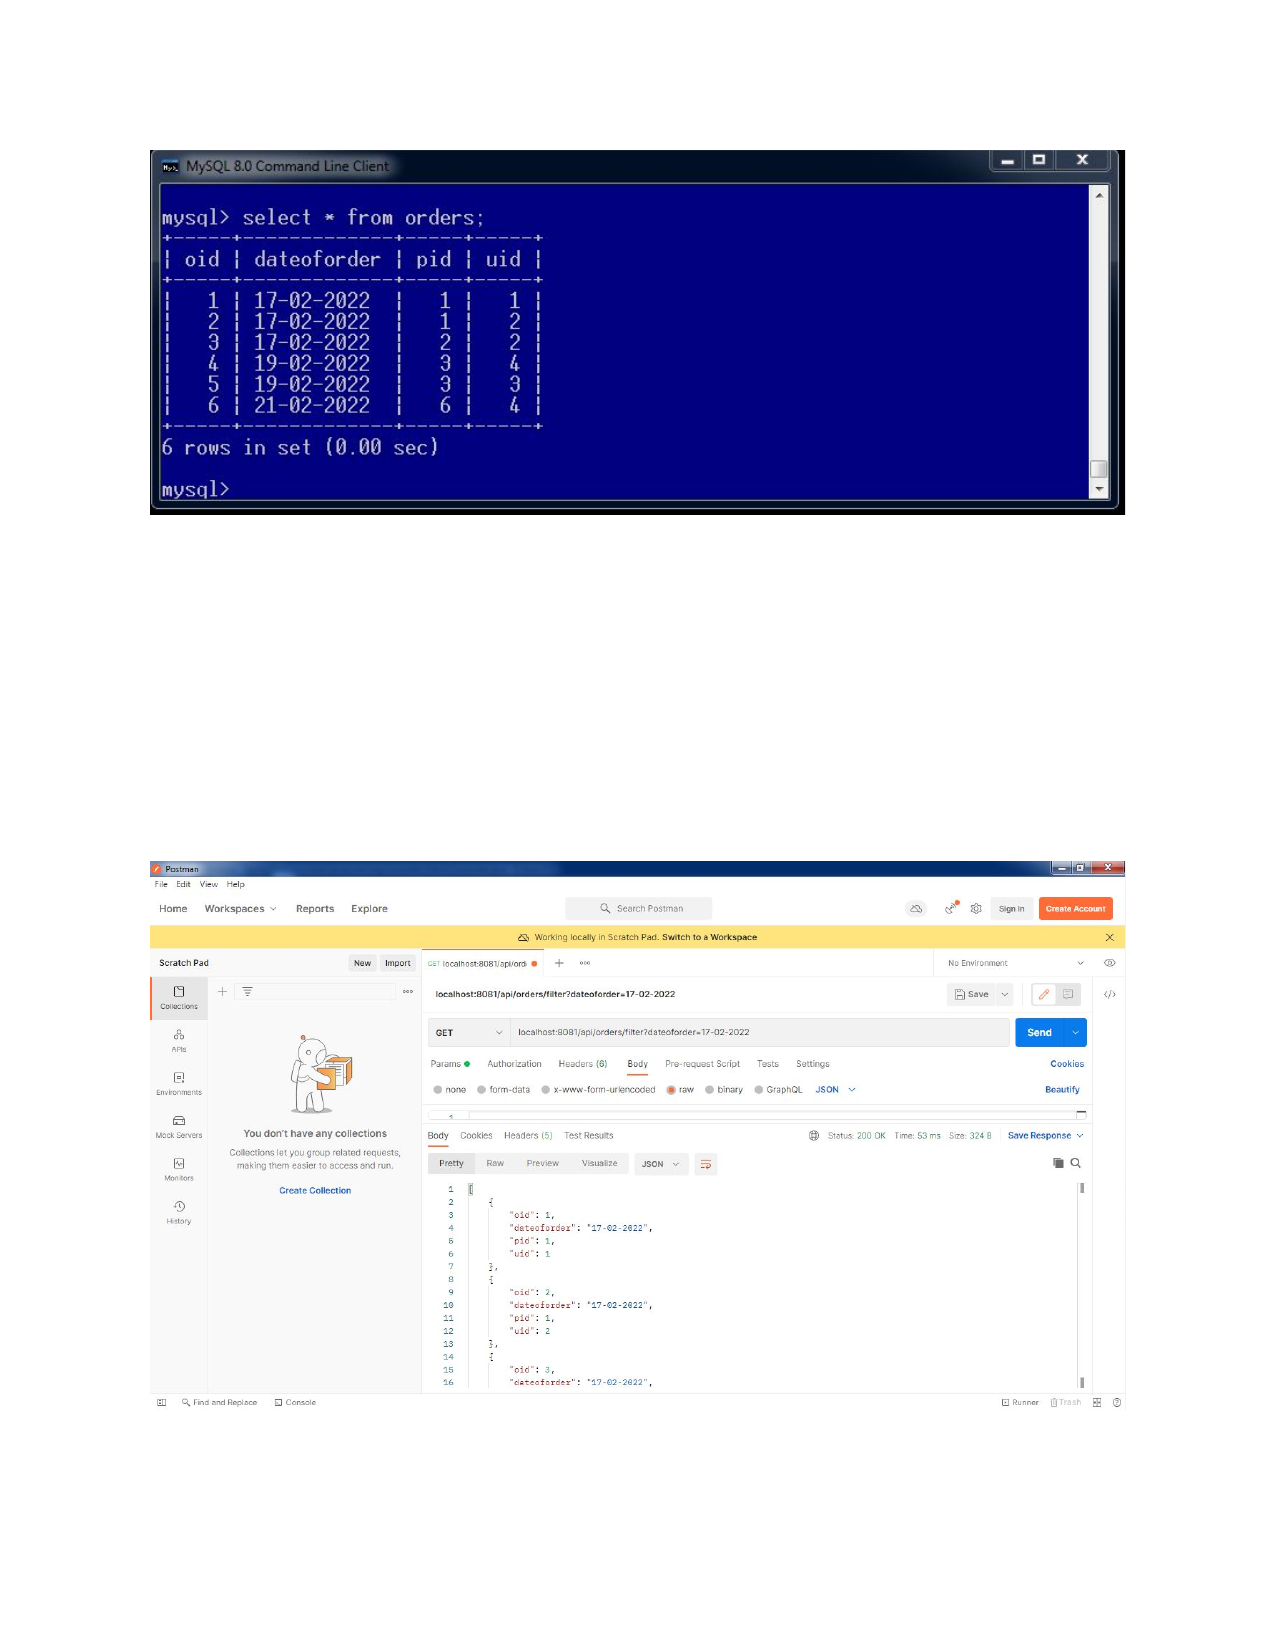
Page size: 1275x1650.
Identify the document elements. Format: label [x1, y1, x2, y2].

picture [150, 861, 1125, 1410]
picture [150, 150, 1125, 515]
